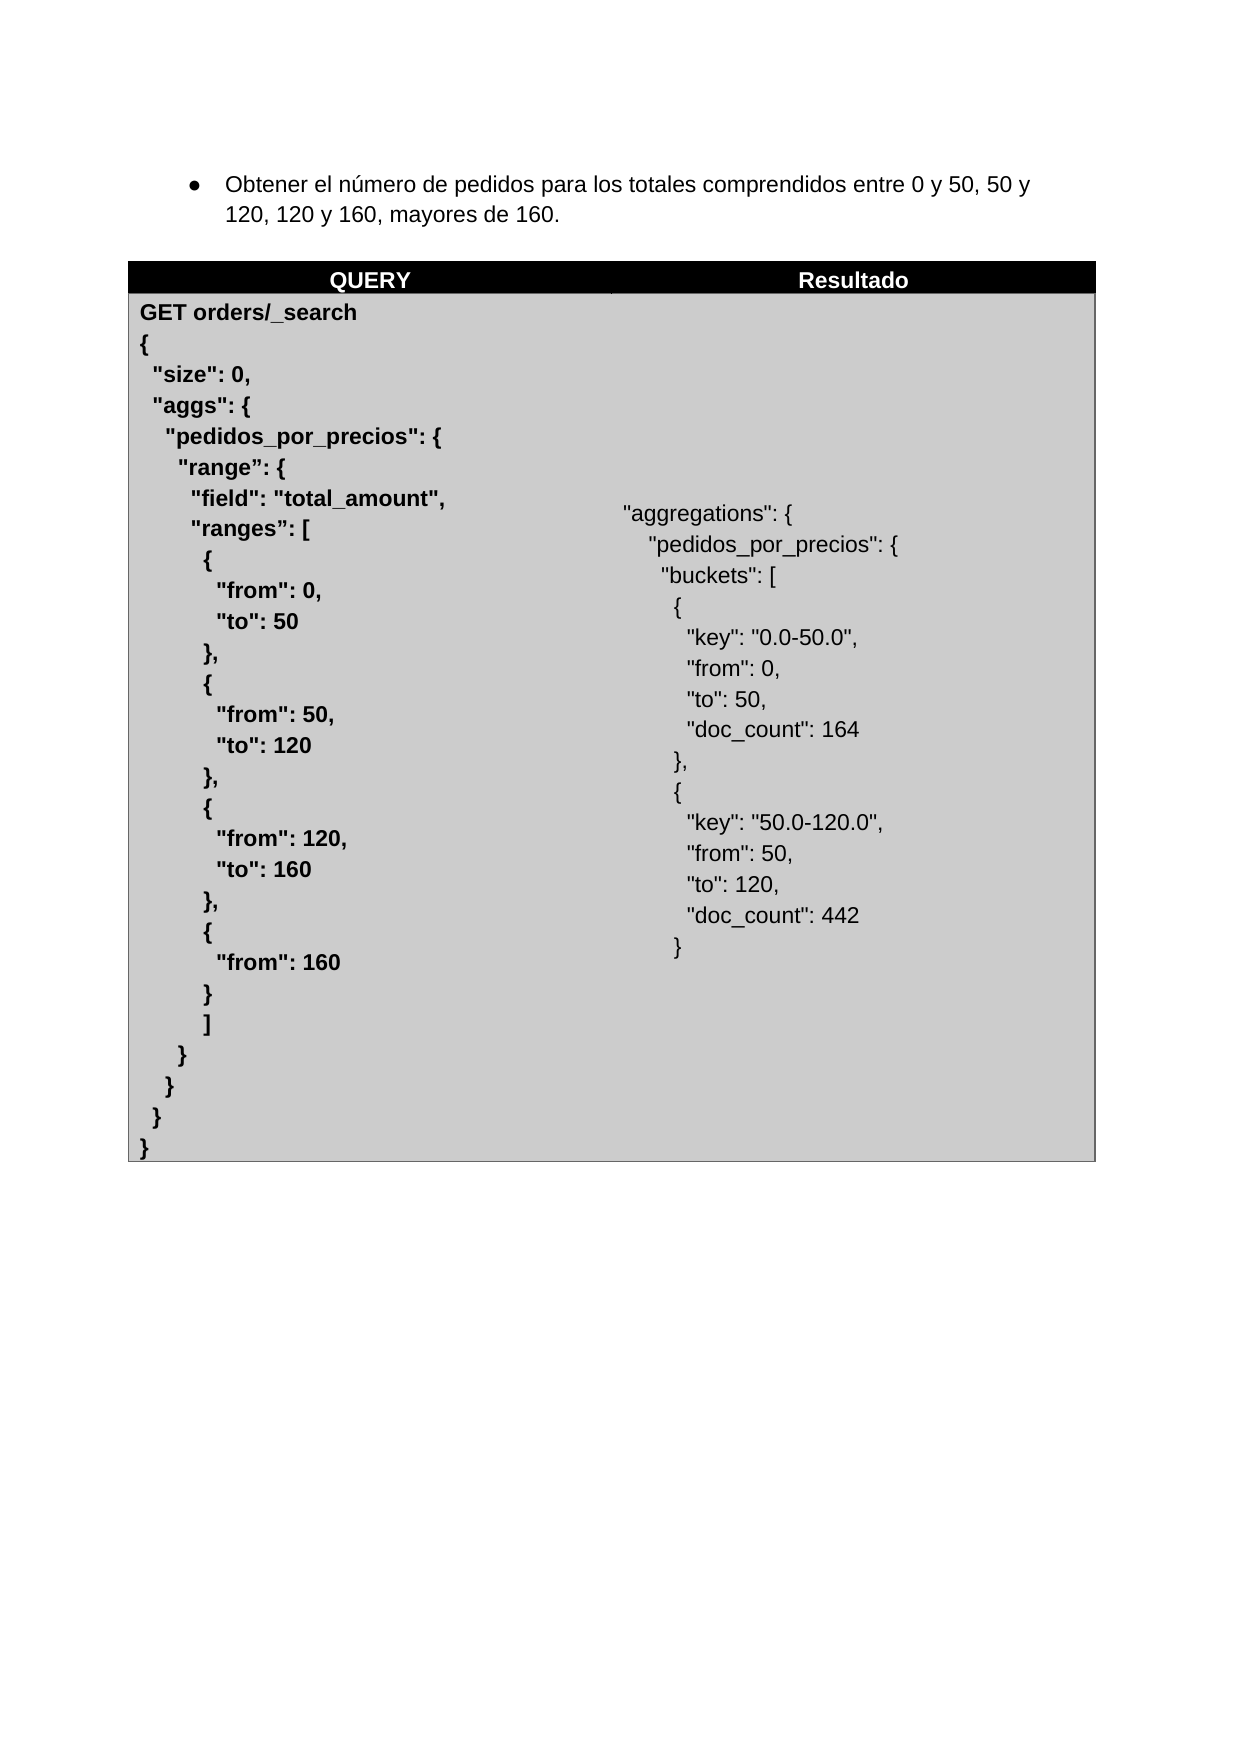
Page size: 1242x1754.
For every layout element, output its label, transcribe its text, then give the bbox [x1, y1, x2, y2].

table_header QUERY [129, 262, 611, 293]
table_cell "aggregations": { "pedidos_por_precios": { "buckets": [ { "key": "0.0-50.0", "from": 0, "to": 50, "doc_count": 164 }, { "key": "50.0-120.0", "from": 50, "to": 120, "doc_count": 442 } [612, 294, 1094, 1161]
table_cell GET orders/_search { "size": 0, "aggs": { "pedidos_por_precios": { "range”: { "field": "total_amount", "ranges”: [ { "from": 0, "to": 50 }, { "from": 50, "to": 120 }, { "from": 120, "to": 160 }, { "from": 160 } ] } } } } [129, 294, 612, 1161]
table_header Resultado [612, 262, 1094, 293]
list Obtener el número de pedidos para los totales comprendidos entre 0 y 50, 50 y 120, 120 y 160, mayores de 160. [187, 171, 1081, 227]
